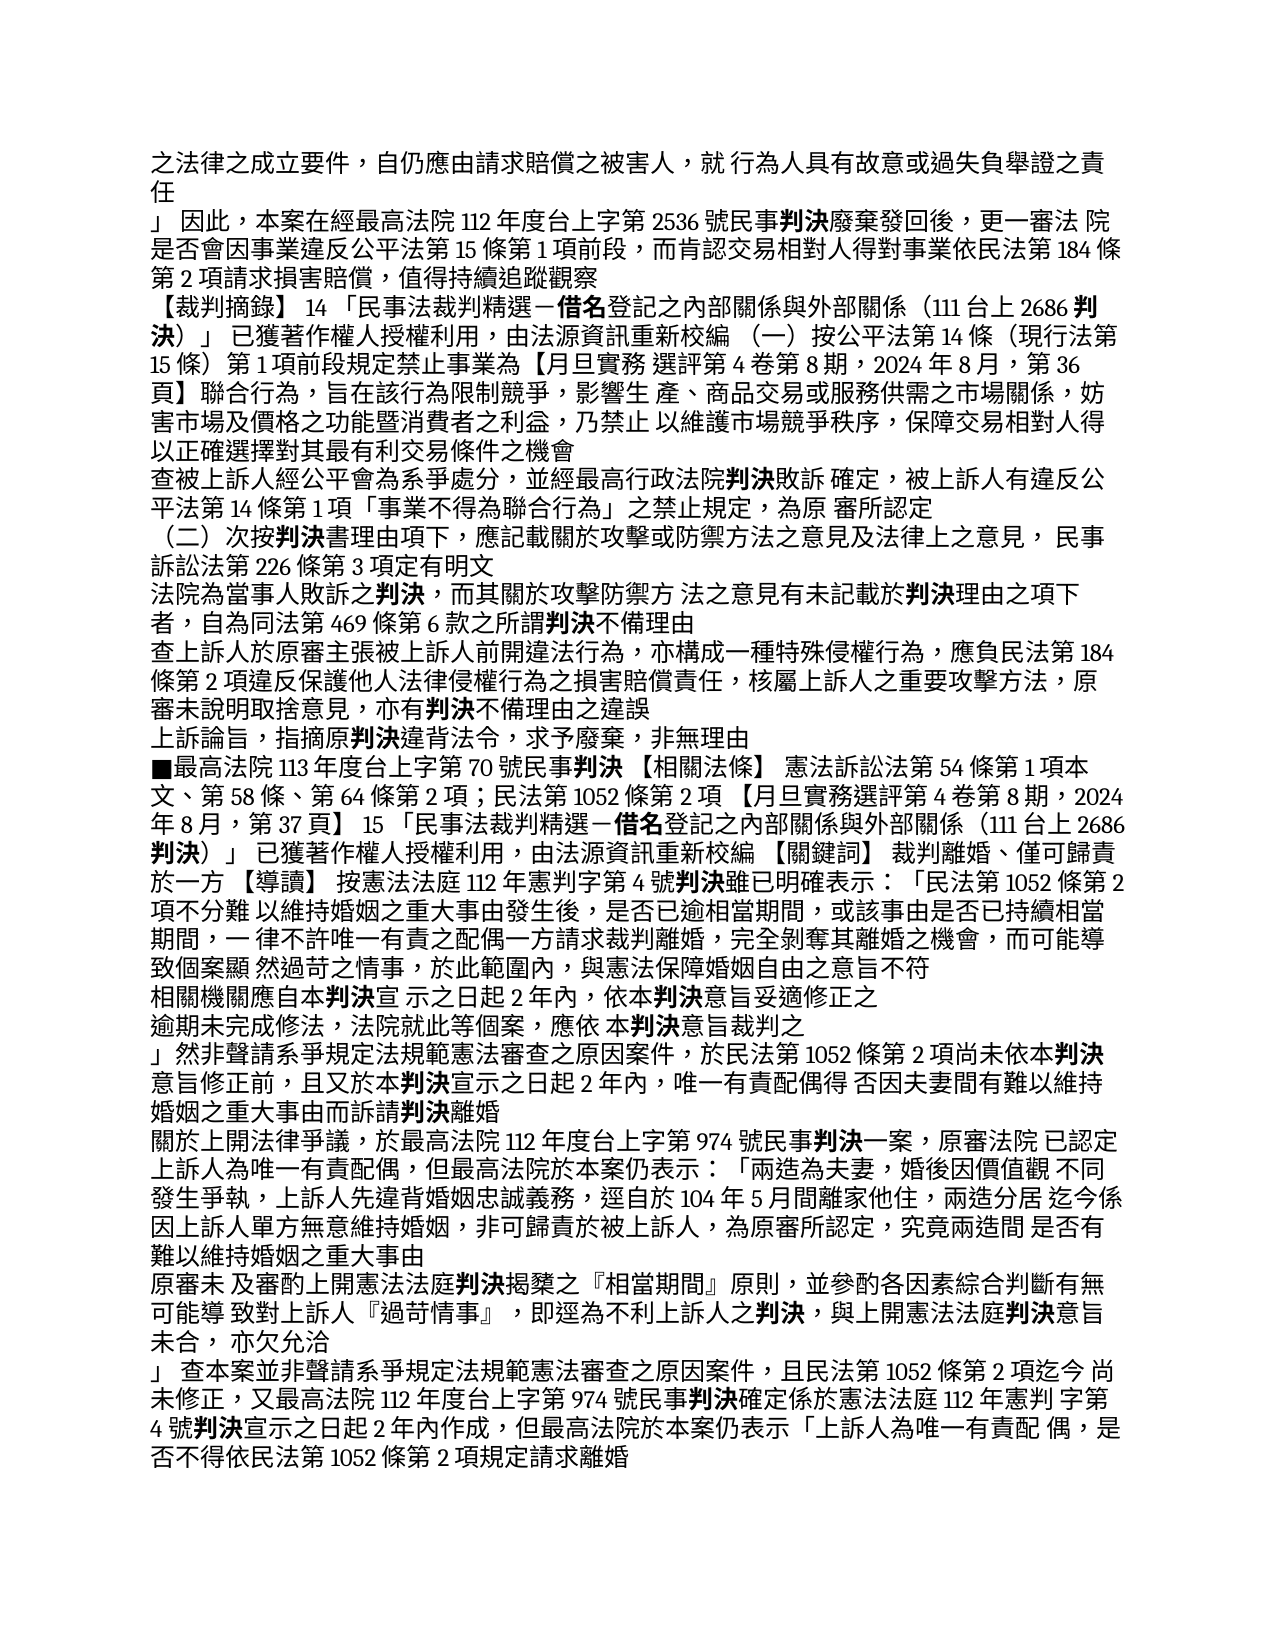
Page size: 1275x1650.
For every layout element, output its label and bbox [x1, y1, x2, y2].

text [150, 150, 1125, 1472]
